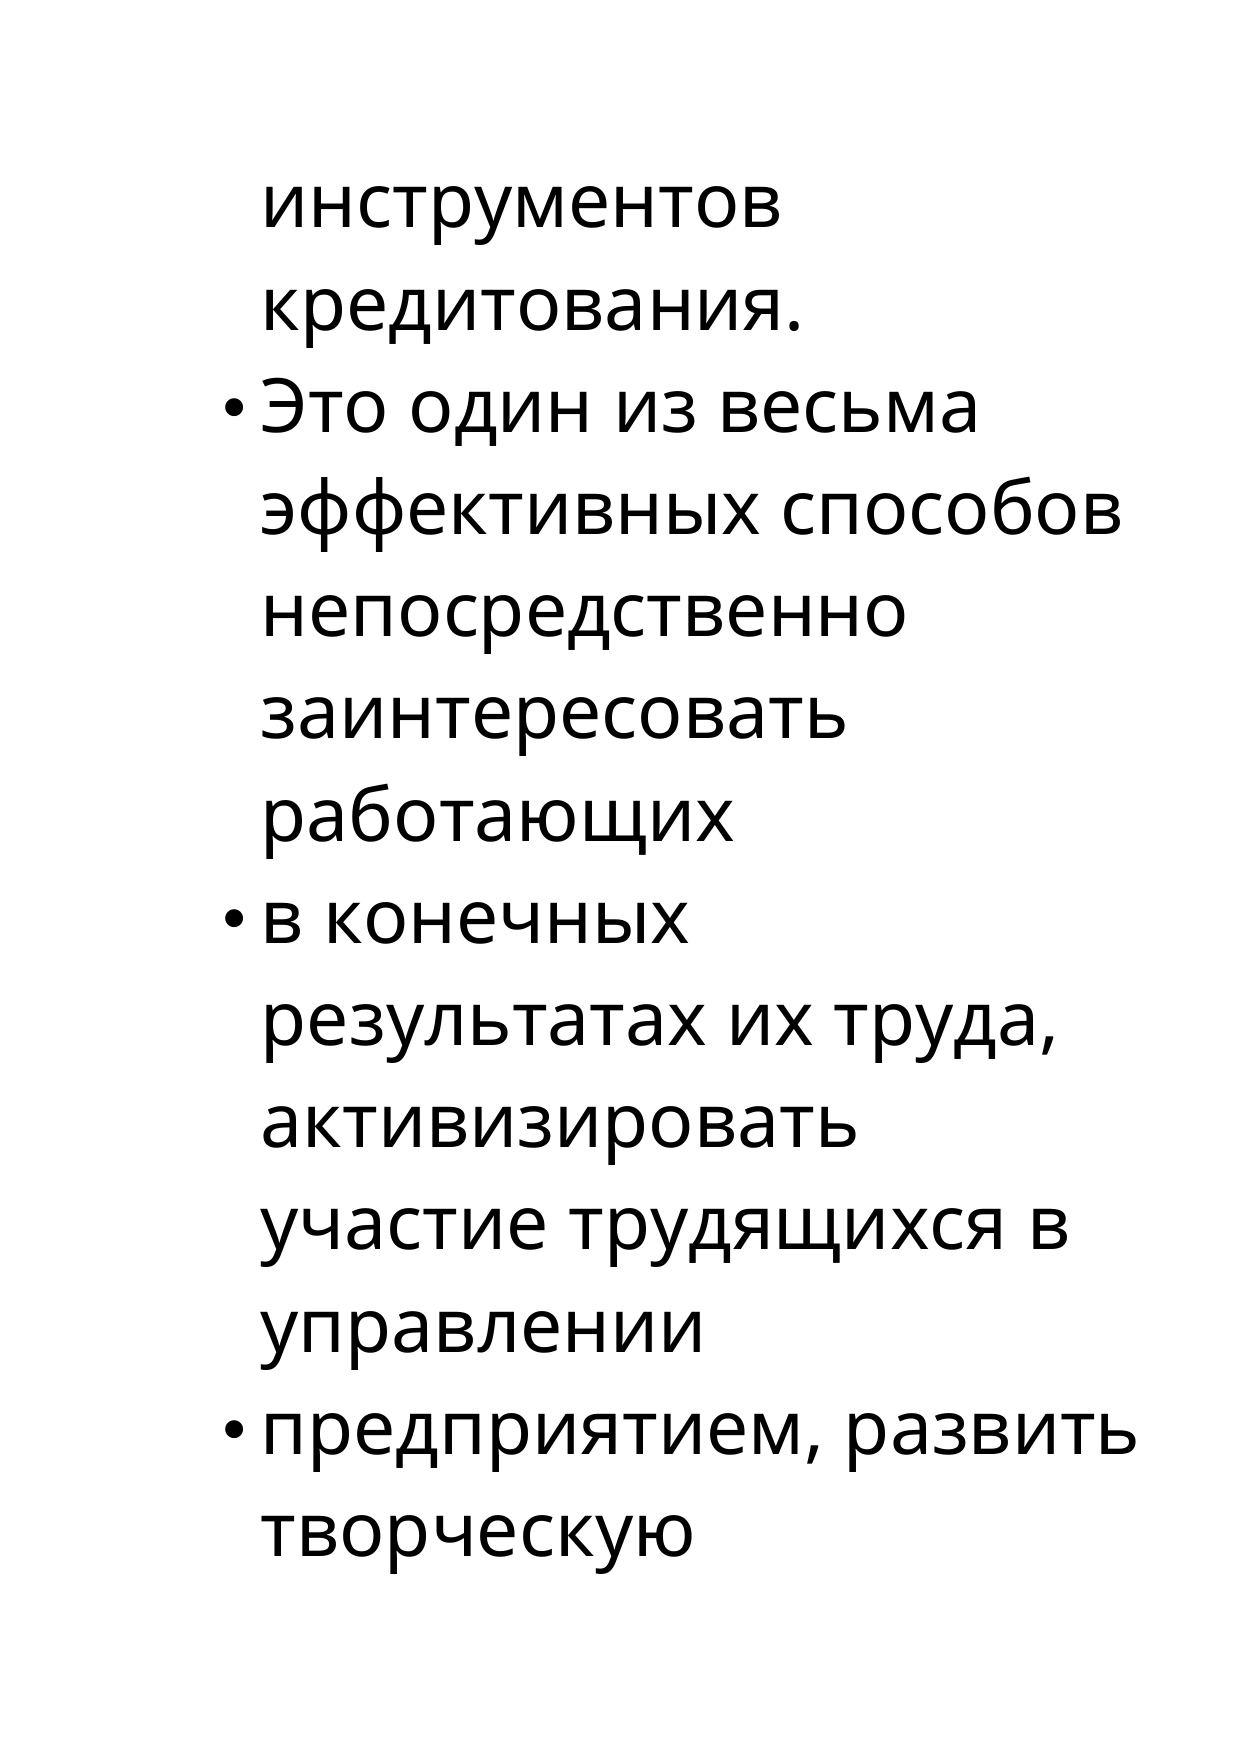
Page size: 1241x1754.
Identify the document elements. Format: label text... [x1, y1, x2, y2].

list предприятием, развить творческую предпринимательскую жилку в каждом. Акционер уже [222, 1374, 1152, 1578]
list Это один из весьма эффективных способов непосредственно заинтересовать работающих [222, 352, 1152, 863]
list являются только долговыми финансовыми обязательствами, инструментов кредитования. [222, 148, 1152, 352]
list в конечных результатах их труда, активизировать участие трудящихся в управлении [222, 863, 1152, 1374]
